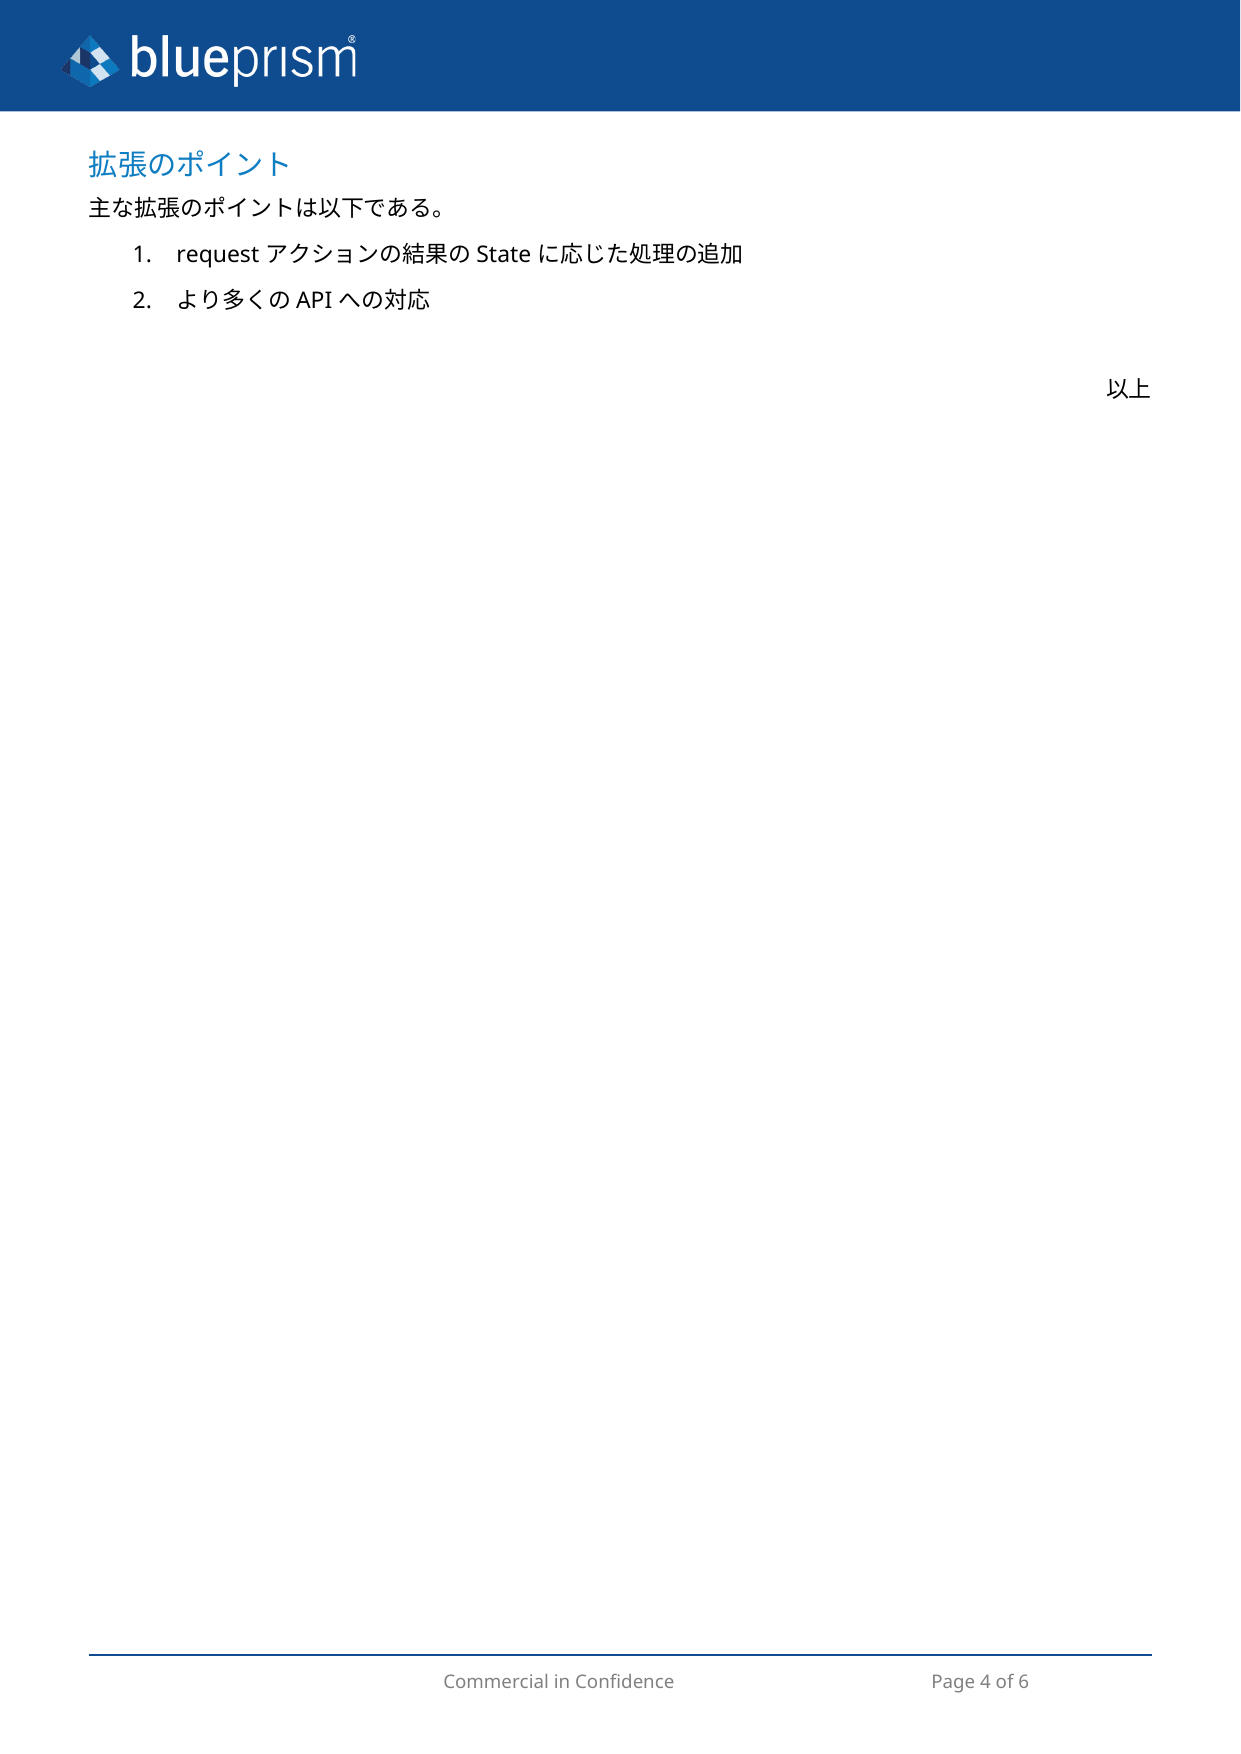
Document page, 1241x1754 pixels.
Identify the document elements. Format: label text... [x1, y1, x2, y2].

subtitle 拡張のポイント [89, 142, 1152, 184]
list より多くの API への対応 [132, 282, 1152, 315]
picture [60, 35, 356, 87]
text 以上 [89, 371, 1152, 404]
list request アクションの結果の State に応じた処理の追加 [132, 236, 1152, 269]
text 主な拡張のポイントは以下である。 [89, 190, 1152, 223]
